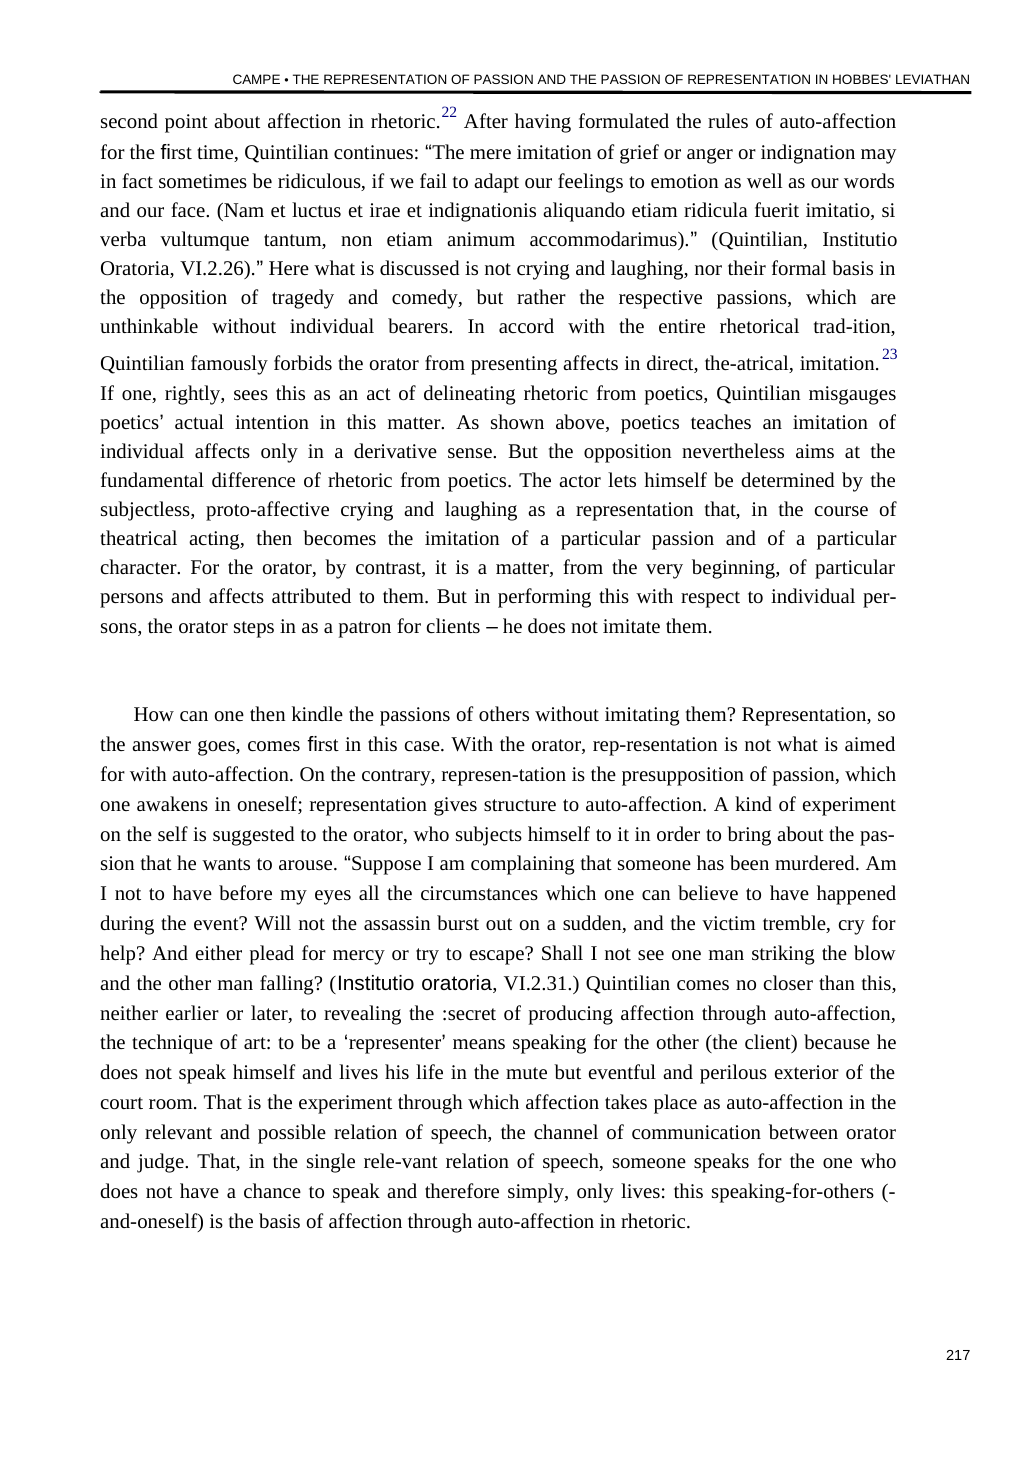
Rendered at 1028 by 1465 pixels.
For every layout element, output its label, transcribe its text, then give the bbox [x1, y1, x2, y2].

text 217 [946, 1347, 970, 1364]
text second point about affection in rhetoric.22 After having formulated the rules of auto-affection for the first time, Quintilian continues: “The mere imitation of grief or anger or indignation may in fact sometimes be ridiculous, if we fail to adapt our feelings to emotion as well as our words and our face. (Nam et luctus et irae et indignationis aliquando etiam ridicula fuerit imitatio, si verba vultumque tantum, non etiam animum accommodarimus).” (Quintilian, Institutio Oratoria, VI.2.26).” Here what is discussed is not crying and laughing, nor their formal basis in the opposition of tragedy and comedy, but rather the respective passions, which are unthinkable without individual bearers. In accord with the entire rhetorical trad-ition, Quintilian famously forbids the orator from presenting affects in direct, the-atrical, imitation.23 If one, rightly, sees this as an act of delineating rhetoric from poetics, Quintilian misgauges poetics’ actual intention in this matter. As shown above, poetics teaches an imitation of individual affects only in a derivative sense. But the opposition nevertheless aims at the fundamental difference of rhetoric from poetics. The actor lets himself be determined by the subjectless, proto-affective crying and laughing as a representation that, in the course of theatrical acting, then becomes the imitation of a particular passion and of a particular character. For the orator, by contrast, it is a matter, from the very beginning, of particular persons and affects attributed to them. But in performing this with respect to individual per-sons, the orator steps in as a patron for clients – he does not imitate them. [100, 103, 897, 638]
text How can one then kindle the passions of others without imitating them? Representation, so the answer goes, comes first in this case. With the orator, rep-resentation is not what is aimed for with auto-affection. On the contrary, represen-tation is the presupposition of passion, which one awakens in oneself; representation gives structure to auto-affection. A kind of experiment on the self is suggested to the orator, who subjects himself to it in order to bring about the pas-sion that he wants to arouse. “Suppose I am complaining that someone has been murdered. Am I not to have before my eyes all the circumstances which one can believe to have happened during the event? Will not the assassin burst out on a sudden, and the victim tremble, cry for help? And either plead for mercy or try to escape? Shall I not see one man striking the blow and the other man falling? (Institutio oratoria, VI.2.31.) Quintilian comes no closer than this, neither earlier or later, to revealing the :secret of producing affection through auto-affection, the technique of art: to be a ‘representer’ means speaking for the other (the client) because he does not speak himself and lives his life in the mute but eventful and perilous exterior of the court room. That is the experiment through which affection takes place as auto-affection in the only relevant and possible relation of speech, the channel of communication between orator and judge. That, in the single rele-vant relation of speech, someone speaks for the one who does not have a chance to speak and therefore simply, only lives: this speaking-for-others (-and-oneself) is the basis of affection through auto-affection in rhetoric. [100, 702, 897, 1233]
text CAMPE • THE REPRESENTATION OF PASSION AND THE PASSION OF REPRESENTATION IN HOBBES' LEVIATHAN [100, 72, 970, 87]
